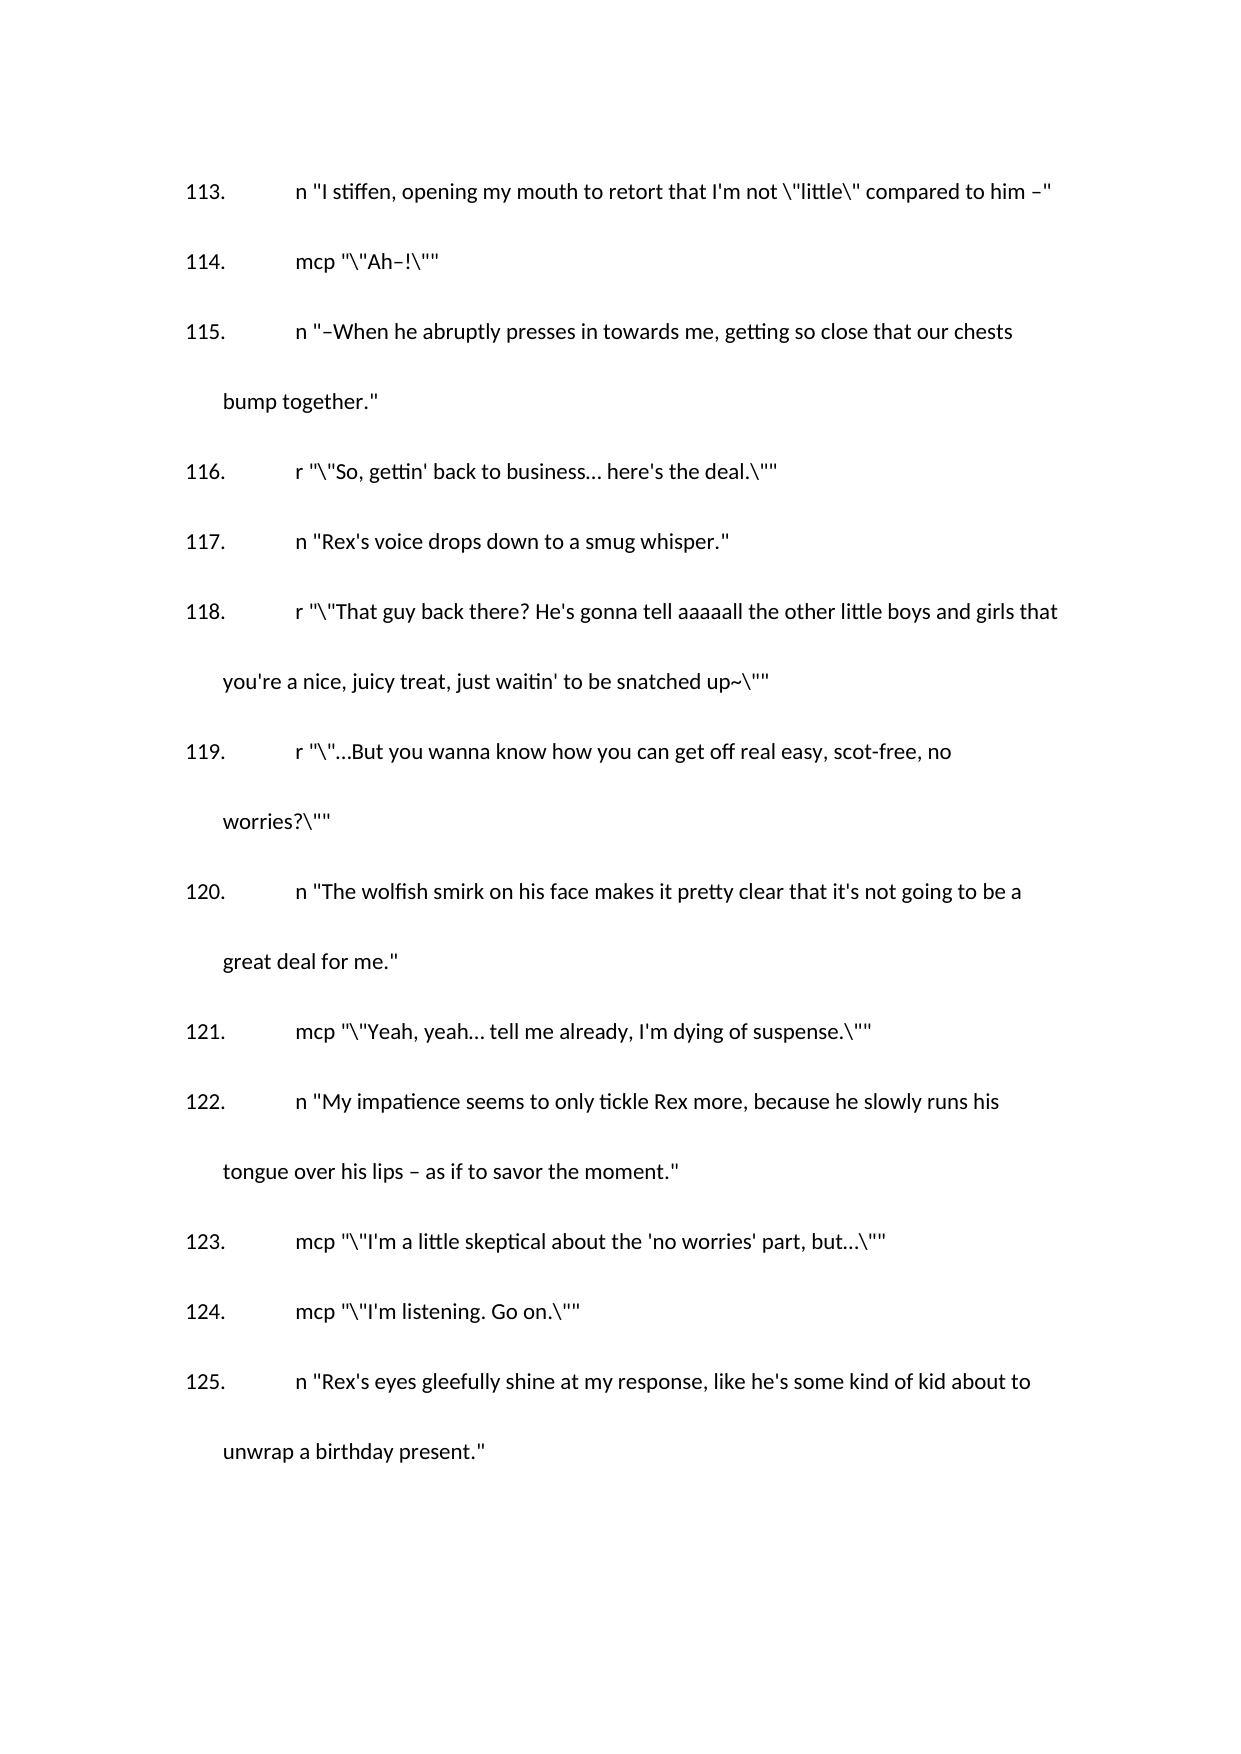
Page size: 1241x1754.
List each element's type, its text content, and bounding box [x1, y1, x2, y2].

list mcp "\"I'm listening. Go on.\"" [185, 1297, 1063, 1325]
list n "–When he abruptly presses in towards me, getting so close that our chests bump together." [185, 317, 1063, 415]
list n "Rex's eyes gleefully shine at my response, like he's some kind of kid about to unwrap a birthday present." [185, 1367, 1063, 1465]
list mcp "\"Ah–!\"" [185, 247, 1063, 275]
list n "Rex's voice drops down to a smug whisper." [185, 527, 1063, 555]
list n "I stiffen, opening my mouth to retort that I'm not \"little\" compared to him –" [185, 177, 1063, 205]
list r "\"That guy back there? He's gonna tell aaaaall the other little boys and girls that you're a nice, juicy treat, just waitin' to be snatched up~\"" [185, 597, 1063, 695]
list n "My impatience seems to only tickle Rex more, because he slowly runs his tongue over his lips – as if to savor the moment." [185, 1087, 1063, 1185]
list mcp "\"Yeah, yeah… tell me already, I'm dying of suspense.\"" [185, 1017, 1063, 1045]
list mcp "\"I'm a little skeptical about the 'no worries' part, but…\"" [185, 1227, 1063, 1255]
list r "\"So, gettin' back to business… here's the deal.\"" [185, 457, 1063, 485]
list n "The wolfish smirk on his face makes it pretty clear that it's not going to be a great deal for me." [185, 877, 1063, 975]
list r "\"…But you wanna know how you can get off real easy, scot-free, no worries?\"" [185, 737, 1063, 835]
